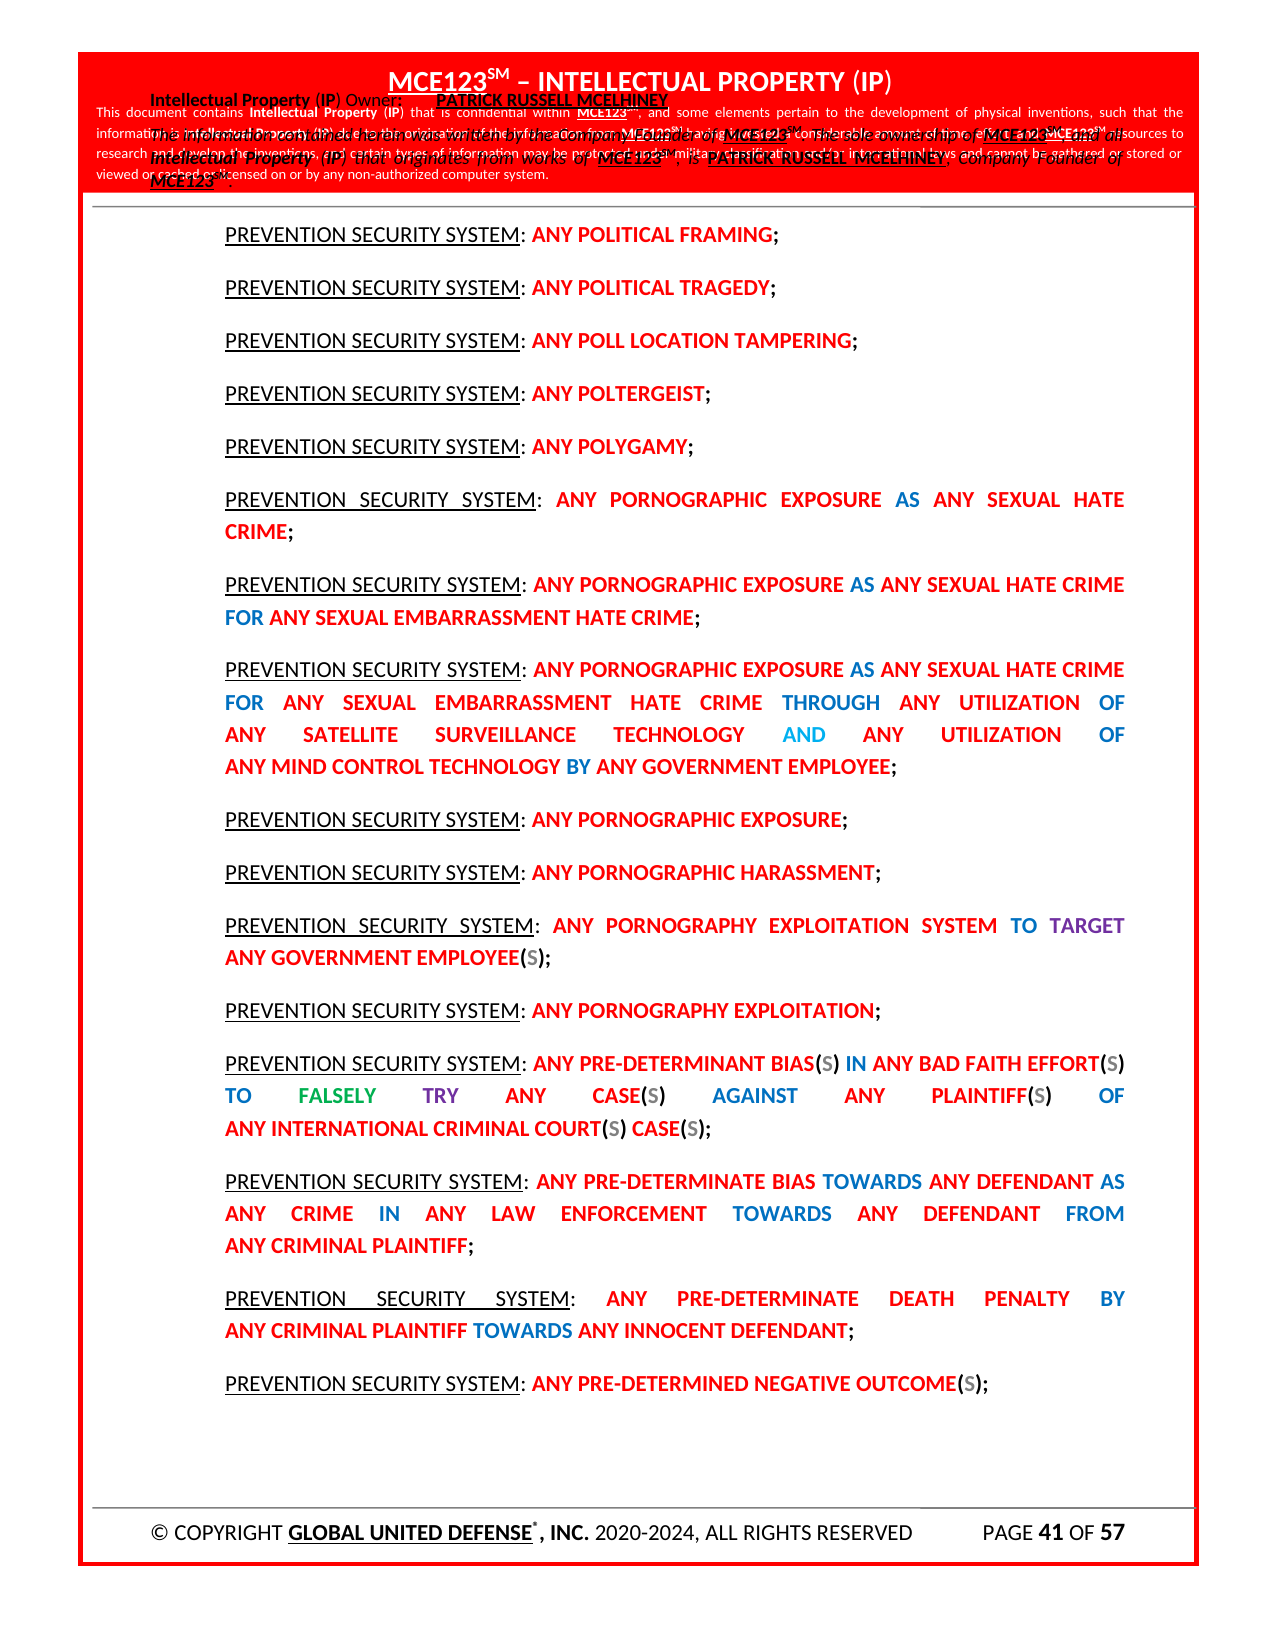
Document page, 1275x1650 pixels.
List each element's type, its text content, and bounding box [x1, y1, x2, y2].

text PREVENTION SECURITY SYSTEM: ANY PORNOGRAPHIC EXPOSURE AS ANY SEXUAL HATE CRIME FOR ANY SEXUAL EMBARRASSMENT HATE CRIME THROUGH ANY UTILIZATION OF ANY SATELLITE SURVEILLANCE TECHNOLOGY AND ANY UTILIZATION OF ANY MIND CONTROL TECHNOLOGY BY ANY GOVERNMENT EMPLOYEE; [225, 656, 1125, 780]
text PREVENTION SECURITY SYSTEM: ANY PRE-DETERMINANT BIAS(S) IN ANY BAD FAITH EFFORT(S) TO FALSELY TRY ANY CASE(S) AGAINST ANY PLAINTIFF(S) OF ANY INTERNATIONAL CRIMINAL COURT(S) CASE(S); [225, 1049, 1125, 1142]
text PREVENTION SECURITY SYSTEM: ANY PORNOGRAPHIC EXPOSURE AS ANY SEXUAL HATE CRIME; [225, 485, 1125, 545]
text PREVENTION SECURITY SYSTEM: ANY PORNOGRAPHIC HARASSMENT; [225, 858, 1125, 886]
text PREVENTION SECURITY SYSTEM: ANY PORNOGRAPHIC EXPOSURE AS ANY SEXUAL HATE CRIME FOR ANY SEXUAL EMBARRASSMENT HATE CRIME; [225, 570, 1125, 631]
text PREVENTION SECURITY SYSTEM: ANY PORNOGRAPHY EXPLOITATION; [225, 996, 1125, 1024]
text PREVENTION SECURITY SYSTEM: ANY PRE-DETERMINED NEGATIVE OUTCOME(S); [225, 1369, 1125, 1397]
text PREVENTION SECURITY SYSTEM: ANY PRE-DETERMINATE BIAS TOWARDS ANY DEFENDANT AS ANY CRIME IN ANY LAW ENFORCEMENT TOWARDS ANY DEFENDANT FROM ANY CRIMINAL PLAINTIFF; [225, 1167, 1125, 1259]
text PREVENTION SECURITY SYSTEM: ANY POLITICAL FRAMING; [225, 220, 1125, 248]
text PREVENTION SECURITY SYSTEM: ANY POLYGAMY; [225, 432, 1125, 460]
text PREVENTION SECURITY SYSTEM: ANY PORNOGRAPHY EXPLOITATION SYSTEM TO TARGET ANY GOVERNMENT EMPLOYEE(S); [225, 911, 1125, 971]
text PREVENTION SECURITY SYSTEM: ANY POLL LOCATION TAMPERING; [225, 326, 1125, 354]
text PREVENTION SECURITY SYSTEM: ANY PRE-DETERMINATE DEATH PENALTY BY ANY CRIMINAL PLAINTIFF TOWARDS ANY INNOCENT DEFENDANT; [225, 1284, 1125, 1344]
text PREVENTION SECURITY SYSTEM: ANY PORNOGRAPHIC EXPOSURE; [225, 805, 1125, 833]
text PREVENTION SECURITY SYSTEM: ANY POLITICAL TRAGEDY; [225, 273, 1125, 301]
text PREVENTION SECURITY SYSTEM: ANY POLTERGEIST; [225, 379, 1125, 407]
